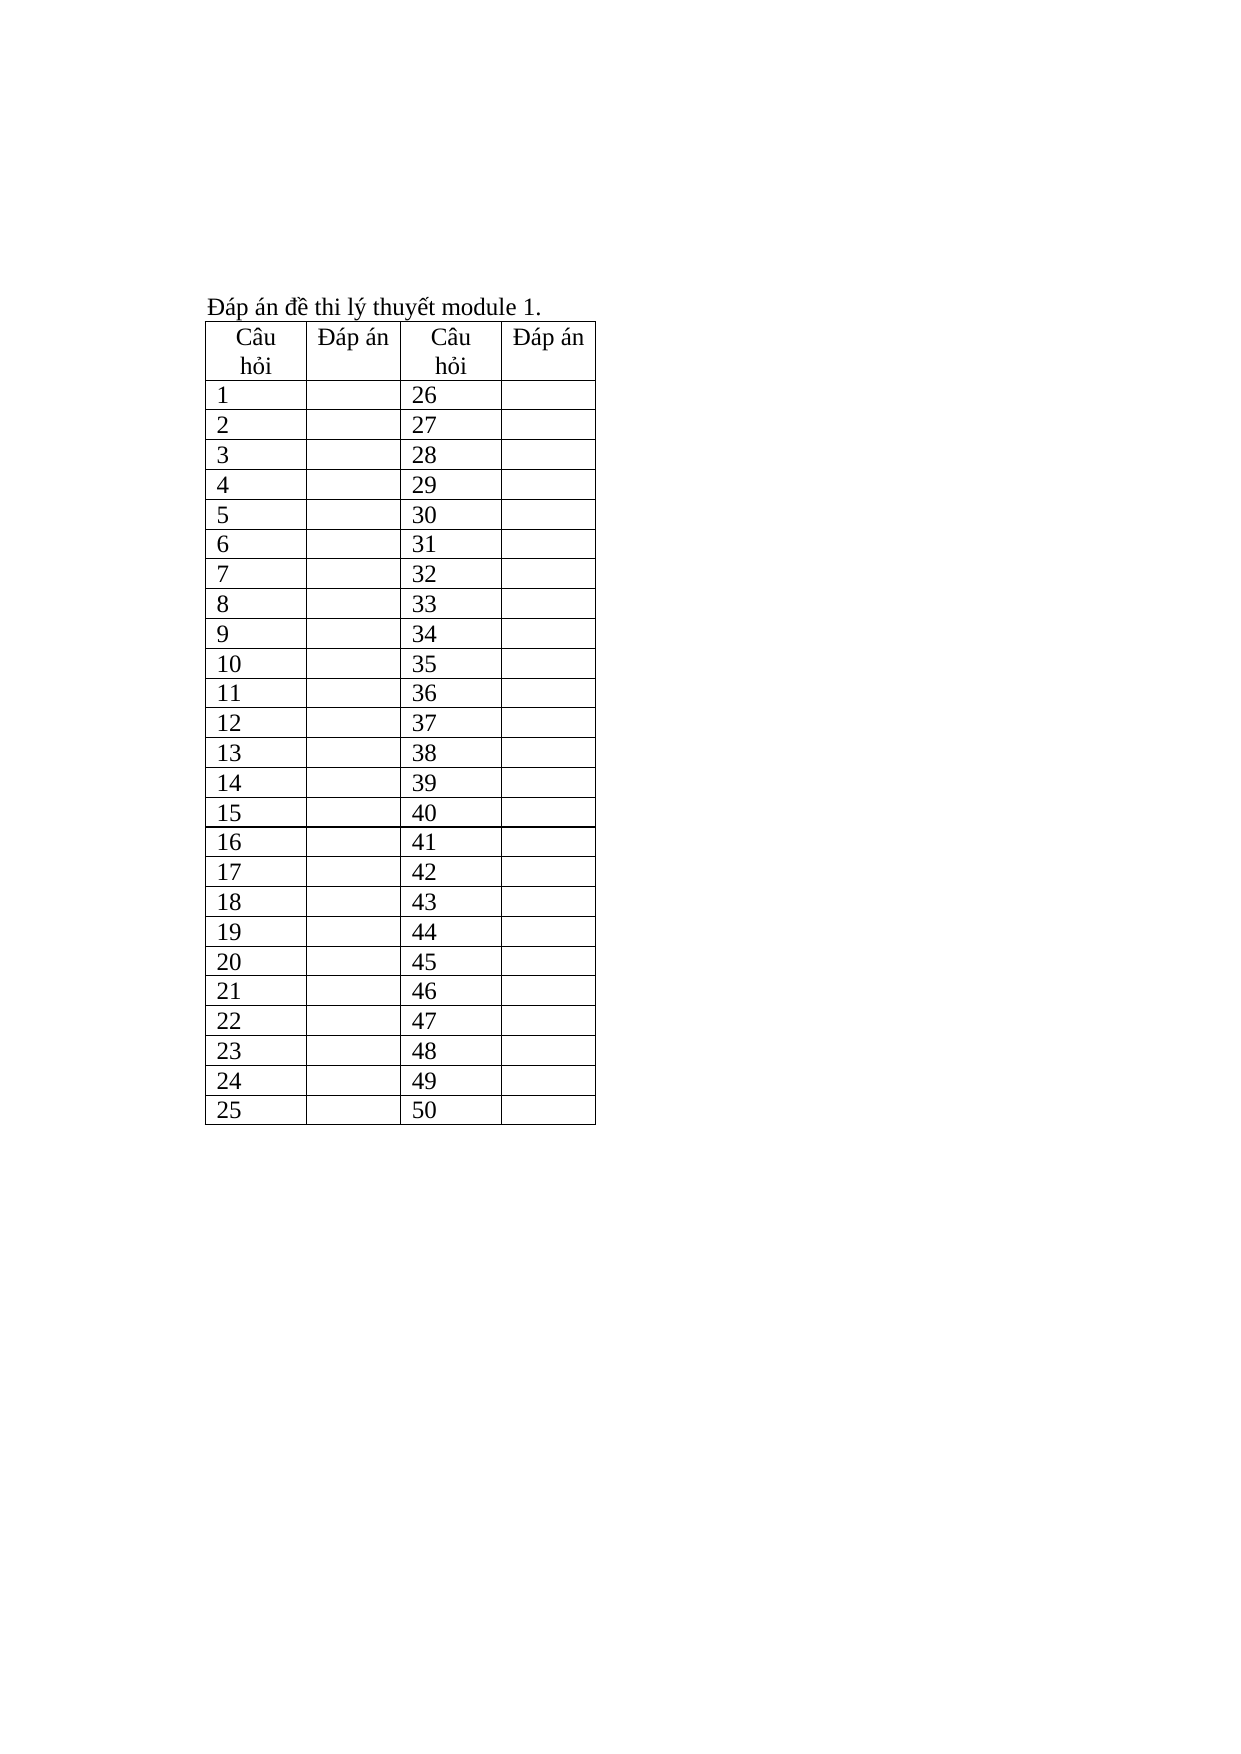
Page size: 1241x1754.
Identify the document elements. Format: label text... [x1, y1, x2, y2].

table_header Đáp án [307, 322, 400, 379]
table_cell 6 [206, 530, 306, 558]
table_cell [307, 500, 400, 528]
table_cell 46 [401, 976, 501, 1005]
table_cell 49 [401, 1066, 501, 1094]
table_cell [307, 381, 400, 409]
table_cell [307, 619, 400, 648]
table_cell 12 [206, 708, 306, 737]
table_cell [307, 410, 400, 439]
table_cell [307, 917, 400, 946]
table_cell [502, 976, 595, 1005]
table_cell 36 [401, 679, 501, 707]
table_cell 43 [401, 887, 501, 916]
table_cell [502, 679, 595, 707]
table_cell [502, 917, 595, 946]
table_cell 13 [206, 738, 306, 767]
table_cell 33 [401, 589, 501, 618]
table_cell 35 [401, 649, 501, 677]
table_cell 50 [401, 1096, 501, 1124]
table_cell 41 [401, 828, 501, 856]
table_cell 26 [401, 381, 501, 409]
table_cell [307, 798, 400, 826]
table_cell [307, 828, 400, 856]
table_cell [307, 708, 400, 737]
table_cell [307, 947, 400, 975]
table_cell [502, 1066, 595, 1094]
table_cell [307, 1066, 400, 1094]
table_cell 37 [401, 708, 501, 737]
table_cell [307, 470, 400, 499]
table_cell [502, 1096, 595, 1124]
table_cell 3 [206, 440, 306, 469]
table_cell 16 [206, 828, 306, 856]
table_header Câu hỏi [206, 322, 306, 379]
table_cell [502, 947, 595, 975]
table_cell [502, 530, 595, 558]
table_cell 34 [401, 619, 501, 648]
table_cell [502, 887, 595, 916]
table_cell 31 [401, 530, 501, 558]
table_cell [307, 559, 400, 588]
table_cell [307, 1096, 400, 1124]
table_cell [307, 887, 400, 916]
table_cell [502, 500, 595, 528]
table_cell [502, 798, 595, 826]
table_cell [307, 768, 400, 797]
table_cell 8 [206, 589, 306, 618]
table_cell 44 [401, 917, 501, 946]
table_cell 11 [206, 679, 306, 707]
table_cell [502, 738, 595, 767]
table_cell [502, 828, 595, 856]
table_cell 39 [401, 768, 501, 797]
table_cell [502, 857, 595, 886]
table_cell 21 [206, 976, 306, 1005]
table_cell [307, 649, 400, 677]
table_cell [502, 589, 595, 618]
table_cell 15 [206, 798, 306, 826]
text Đáp án đề thi lý thuyết module 1. [207, 292, 1122, 321]
table_cell 30 [401, 500, 501, 528]
table_cell [307, 1006, 400, 1035]
table_cell [502, 619, 595, 648]
table_cell 38 [401, 738, 501, 767]
table_cell [502, 1036, 595, 1065]
table_cell 1 [206, 381, 306, 409]
table_cell 45 [401, 947, 501, 975]
table_cell 28 [401, 440, 501, 469]
table_cell 23 [206, 1036, 306, 1065]
table_cell [307, 589, 400, 618]
table_cell 29 [401, 470, 501, 499]
table_cell 27 [401, 410, 501, 439]
table_cell [307, 440, 400, 469]
table_header Đáp án [502, 322, 595, 379]
table_cell 10 [206, 649, 306, 677]
table_cell 32 [401, 559, 501, 588]
table_cell 20 [206, 947, 306, 975]
table_cell 17 [206, 857, 306, 886]
table_cell 2 [206, 410, 306, 439]
table_cell 25 [206, 1096, 306, 1124]
table_cell 48 [401, 1036, 501, 1065]
table_cell 5 [206, 500, 306, 528]
table_header Câu hỏi [401, 322, 501, 379]
table_cell 42 [401, 857, 501, 886]
table_cell 7 [206, 559, 306, 588]
table_cell [307, 738, 400, 767]
table_cell 24 [206, 1066, 306, 1094]
table_cell [502, 768, 595, 797]
table_cell [307, 1036, 400, 1065]
table_cell [502, 559, 595, 588]
table_cell [307, 857, 400, 886]
table_cell 4 [206, 470, 306, 499]
table_cell [307, 679, 400, 707]
table_cell 18 [206, 887, 306, 916]
table_cell 9 [206, 619, 306, 648]
table_cell [502, 470, 595, 499]
table_cell 19 [206, 917, 306, 946]
table_cell 14 [206, 768, 306, 797]
table_cell 40 [401, 798, 501, 826]
table_cell [502, 410, 595, 439]
table_cell [502, 649, 595, 677]
table_cell [307, 530, 400, 558]
table_cell [502, 708, 595, 737]
table_cell [502, 381, 595, 409]
table_cell [307, 976, 400, 1005]
table_cell 47 [401, 1006, 501, 1035]
table_cell [502, 440, 595, 469]
table_cell [502, 1006, 595, 1035]
table_cell 22 [206, 1006, 306, 1035]
